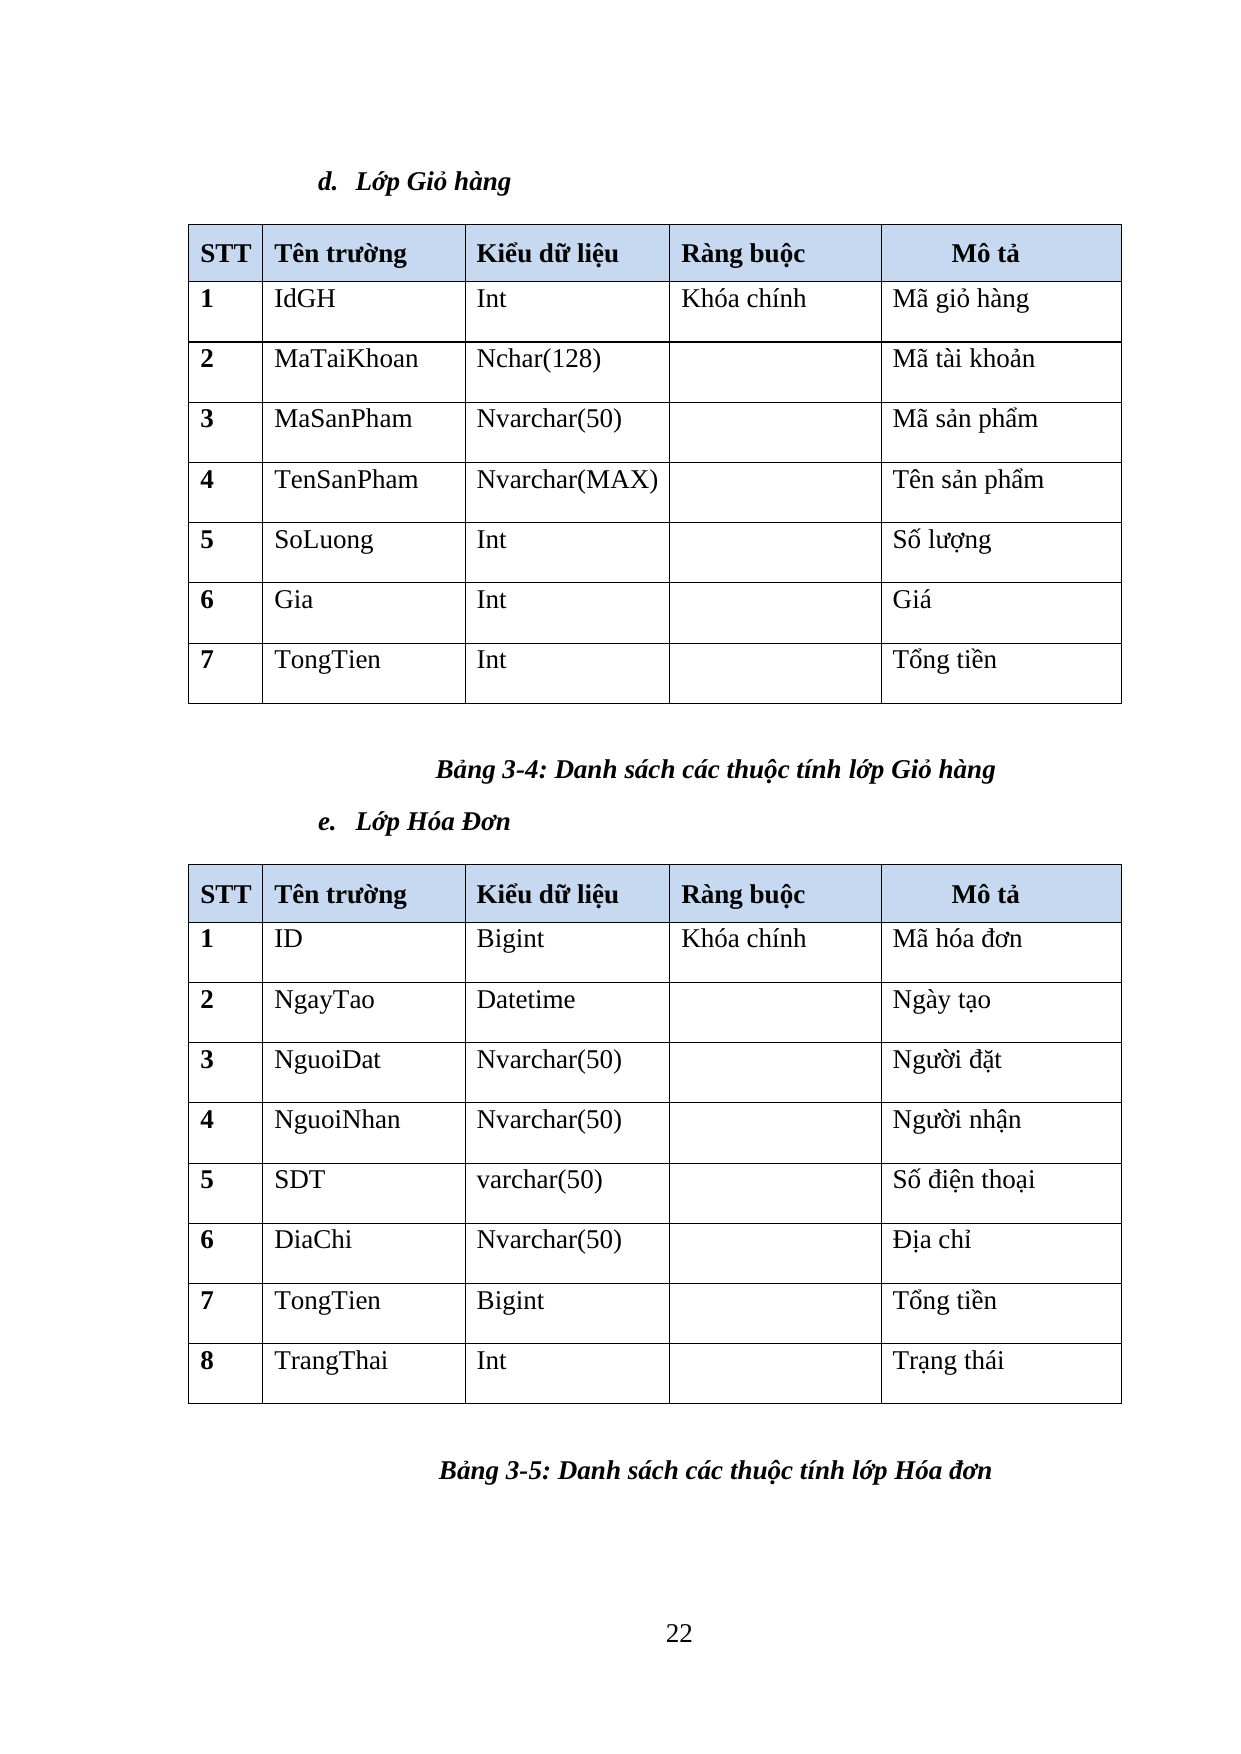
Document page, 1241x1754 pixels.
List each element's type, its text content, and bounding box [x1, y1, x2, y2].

table_header Tên trường [263, 865, 465, 922]
table_cell TrangThai [263, 1344, 465, 1403]
table_cell 5 [189, 1164, 262, 1223]
table_cell Ngày tạo [882, 983, 1121, 1042]
table_cell TenSanPham [263, 463, 465, 522]
table_cell MaTaiKhoan [263, 343, 465, 402]
table_cell NguoiDat [263, 1043, 465, 1102]
table_cell 6 [189, 1224, 262, 1283]
table_cell 4 [189, 463, 262, 522]
table_cell [670, 343, 881, 402]
table_cell 7 [189, 644, 262, 703]
table_cell Int [466, 1344, 669, 1403]
list Lớp Giỏ hàng [318, 165, 1122, 196]
table_cell IdGH [263, 282, 465, 341]
table_cell 4 [189, 1103, 262, 1162]
table_header Mô tả [882, 865, 1121, 922]
table_cell Nvarchar(MAX) [466, 463, 669, 522]
table_cell [670, 1164, 881, 1223]
table_cell 1 [189, 282, 262, 341]
table_cell Bigint [466, 1284, 669, 1343]
table_cell Mã hóa đơn [882, 923, 1121, 982]
table_cell Tổng tiền [882, 1284, 1121, 1343]
table_cell Tên sản phẩm [882, 463, 1121, 522]
table_cell [670, 644, 881, 703]
table_cell varchar(50) [466, 1164, 669, 1223]
table_cell [670, 1224, 881, 1283]
table_cell SDT [263, 1164, 465, 1223]
table_cell Tổng tiền [882, 644, 1121, 703]
table_cell [670, 983, 881, 1042]
table_cell [670, 1103, 881, 1162]
table_cell Nvarchar(50) [466, 1224, 669, 1283]
table_cell TongTien [263, 644, 465, 703]
table_cell SoLuong [263, 523, 465, 582]
table_cell [670, 1043, 881, 1102]
table_cell Giá [882, 583, 1121, 642]
table_cell Int [466, 523, 669, 582]
table_cell Số điện thoại [882, 1164, 1121, 1223]
table_cell [670, 463, 881, 522]
table_cell [670, 583, 881, 642]
table_cell Nvarchar(50) [466, 403, 669, 462]
table_cell Nvarchar(50) [466, 1103, 669, 1162]
table_cell 8 [189, 1344, 262, 1403]
table_cell 2 [189, 343, 262, 402]
table_cell Nchar(128) [466, 343, 669, 402]
table_header Kiểu dữ liệu [466, 865, 669, 922]
table_cell [670, 523, 881, 582]
table_cell TongTien [263, 1284, 465, 1343]
table_cell ID [263, 923, 465, 982]
table_cell [670, 1284, 881, 1343]
table_header STT [189, 225, 262, 281]
text Bảng 3-4: Danh sách các thuộc tính lớp Giỏ hàng [311, 753, 1122, 784]
text Bảng 3-5: Danh sách các thuộc tính lớp Hóa đơn [311, 1454, 1122, 1485]
table_header Kiểu dữ liệu [466, 225, 669, 281]
table_cell Địa chỉ [882, 1224, 1121, 1283]
table_cell 7 [189, 1284, 262, 1343]
table_cell Mã tài khoản [882, 343, 1121, 402]
table_cell 6 [189, 583, 262, 642]
table_cell [670, 1344, 881, 1403]
table_cell NgayTao [263, 983, 465, 1042]
table_cell Người nhận [882, 1103, 1121, 1162]
table_cell Nvarchar(50) [466, 1043, 669, 1102]
list Lớp Hóa Đơn [318, 805, 1122, 836]
table_cell Int [466, 644, 669, 703]
table_cell 3 [189, 403, 262, 462]
table_cell 1 [189, 923, 262, 982]
table_header Mô tả [882, 225, 1121, 281]
table_cell NguoiNhan [263, 1103, 465, 1162]
table_cell 5 [189, 523, 262, 582]
table_cell Trạng thái [882, 1344, 1121, 1403]
table_header Tên trường [263, 225, 465, 281]
table_header Ràng buộc [670, 865, 881, 922]
table_cell Người đặt [882, 1043, 1121, 1102]
table_cell [670, 403, 881, 462]
table_cell Datetime [466, 983, 669, 1042]
table_cell Khóa chính [670, 923, 881, 982]
table_cell 3 [189, 1043, 262, 1102]
table_cell Int [466, 583, 669, 642]
table_header Ràng buộc [670, 225, 881, 281]
table_cell Số lượng [882, 523, 1121, 582]
table_cell DiaChi [263, 1224, 465, 1283]
table_cell Gia [263, 583, 465, 642]
table_cell Bigint [466, 923, 669, 982]
table_header STT [189, 865, 262, 922]
table_cell MaSanPham [263, 403, 465, 462]
table_cell Mã giỏ hàng [882, 282, 1121, 341]
table_cell 2 [189, 983, 262, 1042]
table_cell Mã sản phẩm [882, 403, 1121, 462]
table_cell Int [466, 282, 669, 341]
table_cell Khóa chính [670, 282, 881, 341]
